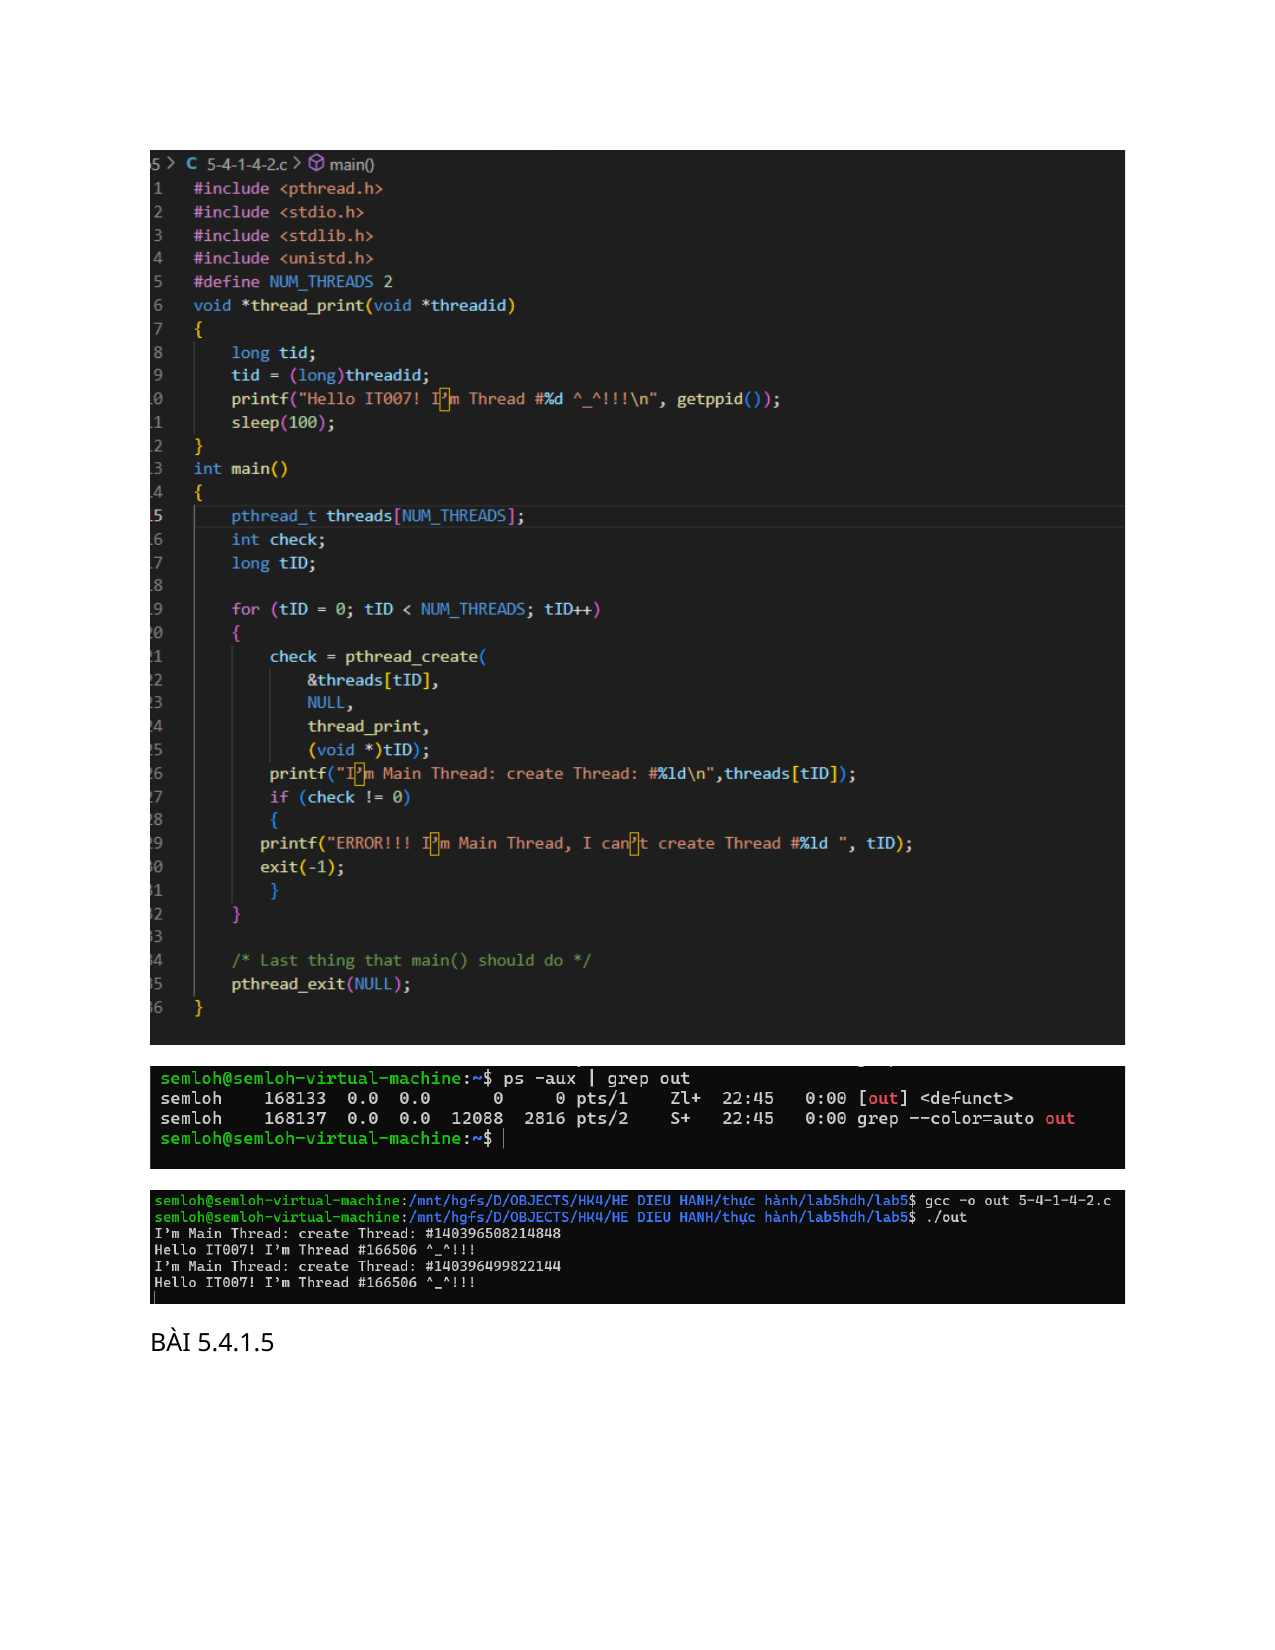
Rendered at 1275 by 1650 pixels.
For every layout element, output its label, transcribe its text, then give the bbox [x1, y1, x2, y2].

text BÀI 5.4.1.5 [150, 1325, 1125, 1359]
picture [150, 150, 1125, 1045]
picture [150, 1066, 1125, 1169]
picture [150, 1190, 1125, 1304]
